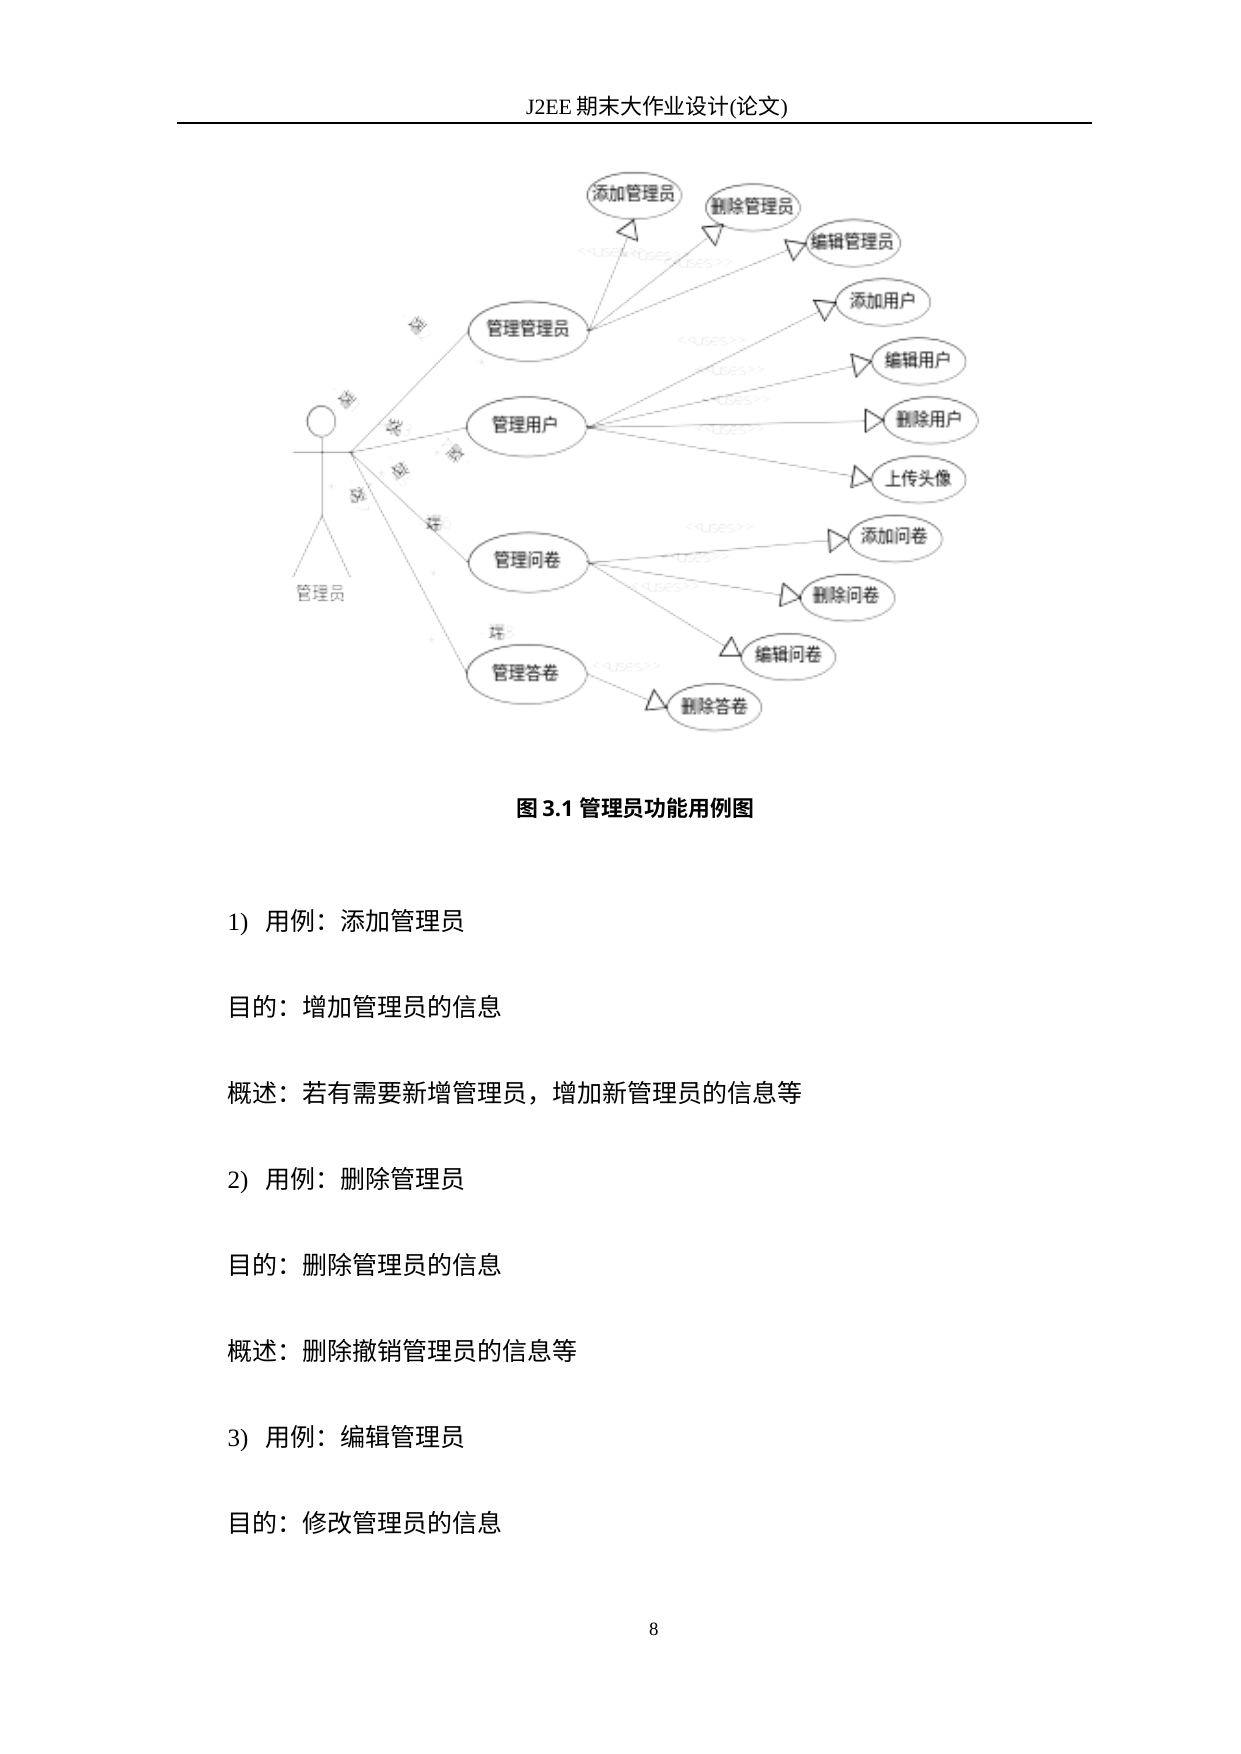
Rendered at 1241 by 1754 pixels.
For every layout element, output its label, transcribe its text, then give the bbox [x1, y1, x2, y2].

text 目的：修改管理员的信息 [177, 1488, 1092, 1556]
text 目的：增加管理员的信息 [177, 972, 1092, 1040]
text 1) 用例：添加管理员 [177, 886, 1092, 954]
text 2) 用例：删除管理员 [177, 1144, 1092, 1212]
text 3) 用例：编辑管理员 [177, 1402, 1092, 1470]
text 概述：若有需要新增管理员，增加新管理员的信息等 [177, 1058, 1092, 1126]
text 目的：删除管理员的信息 [177, 1230, 1092, 1298]
text 图3.1 管理员功能用例图 [177, 789, 1092, 823]
text 概述：删除撤销管理员的信息等 [177, 1316, 1092, 1384]
